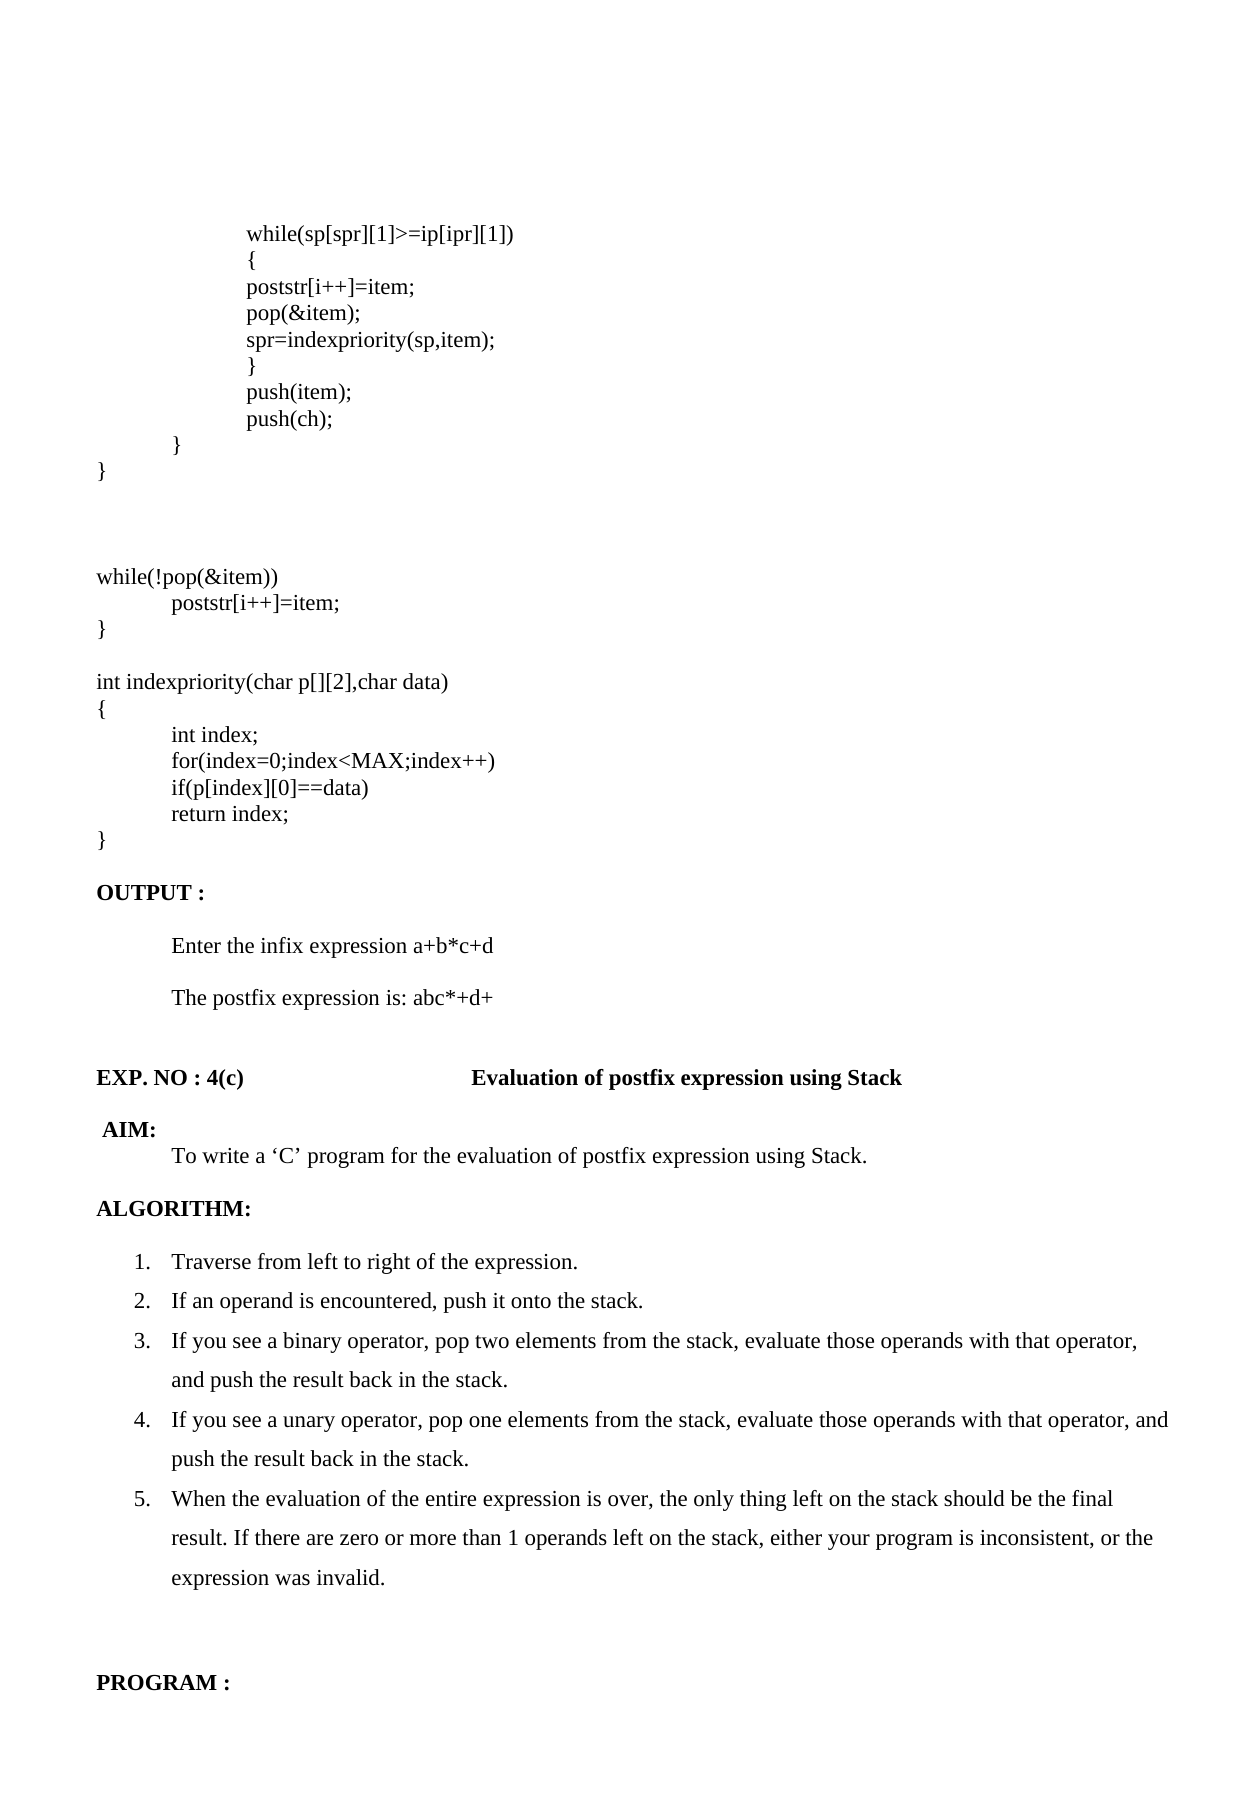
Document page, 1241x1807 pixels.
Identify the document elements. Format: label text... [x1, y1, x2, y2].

text return index; [171, 800, 1173, 826]
text poststr[i++]=item; [96, 589, 1173, 616]
list If you see a binary operator, pop two elements from the stack, evaluate those operands with that operator, and push the result back in the stack. [134, 1327, 1173, 1393]
text } [96, 352, 1173, 378]
text Algorithm: [96, 1195, 1173, 1222]
text push(item); [96, 378, 1173, 405]
text PROGRAM : [96, 1669, 1173, 1696]
text OUTPUT : [96, 879, 1173, 905]
list Traverse from left to right of the expression. [134, 1248, 1173, 1274]
text To write a ‘C’ program for the evaluation of postfix expression using Stack. [96, 1143, 1173, 1169]
list If you see a unary operator, pop one elements from the stack, evaluate those operands with that operator, and push the result back in the stack. [134, 1406, 1173, 1472]
text AIM: [96, 1116, 1173, 1143]
text } [96, 457, 1173, 484]
text } [96, 616, 1173, 642]
text } [96, 431, 1173, 457]
text Enter the infix expression a+b*c+d [96, 932, 1173, 958]
text { [96, 247, 1173, 273]
text poststr[i++]=item; [96, 273, 1173, 299]
list When the evaluation of the entire expression is over, the only thing left on the stack should be the final result. If there are zero or more than 1 operands left on the stack, either your program is inconsistent, or the expression was invalid. [134, 1485, 1173, 1590]
text EXP. NO : 4(c) Evaluation of postfix expression using Stack [96, 1063, 1173, 1090]
text int index; [171, 721, 1173, 747]
text The postfix expression is: abc*+d+ [96, 984, 1173, 1011]
text int indexpriority(char p[][2],char data) [96, 668, 1173, 694]
text for(index=0;index<MAX;index++) [171, 747, 1173, 774]
text { [96, 694, 1173, 721]
text push(ch); [96, 405, 1173, 431]
text while(sp[spr][1]>=ip[ipr][1]) [96, 220, 1173, 247]
text if(p[index][0]==data) [171, 774, 1173, 800]
text } [96, 826, 1173, 853]
text while(!pop(&item)) [96, 563, 1173, 589]
text pop(&item); [96, 299, 1173, 326]
text spr=indexpriority(sp,item); [96, 326, 1173, 352]
list If an operand is encountered, push it onto the stack. [134, 1287, 1173, 1314]
